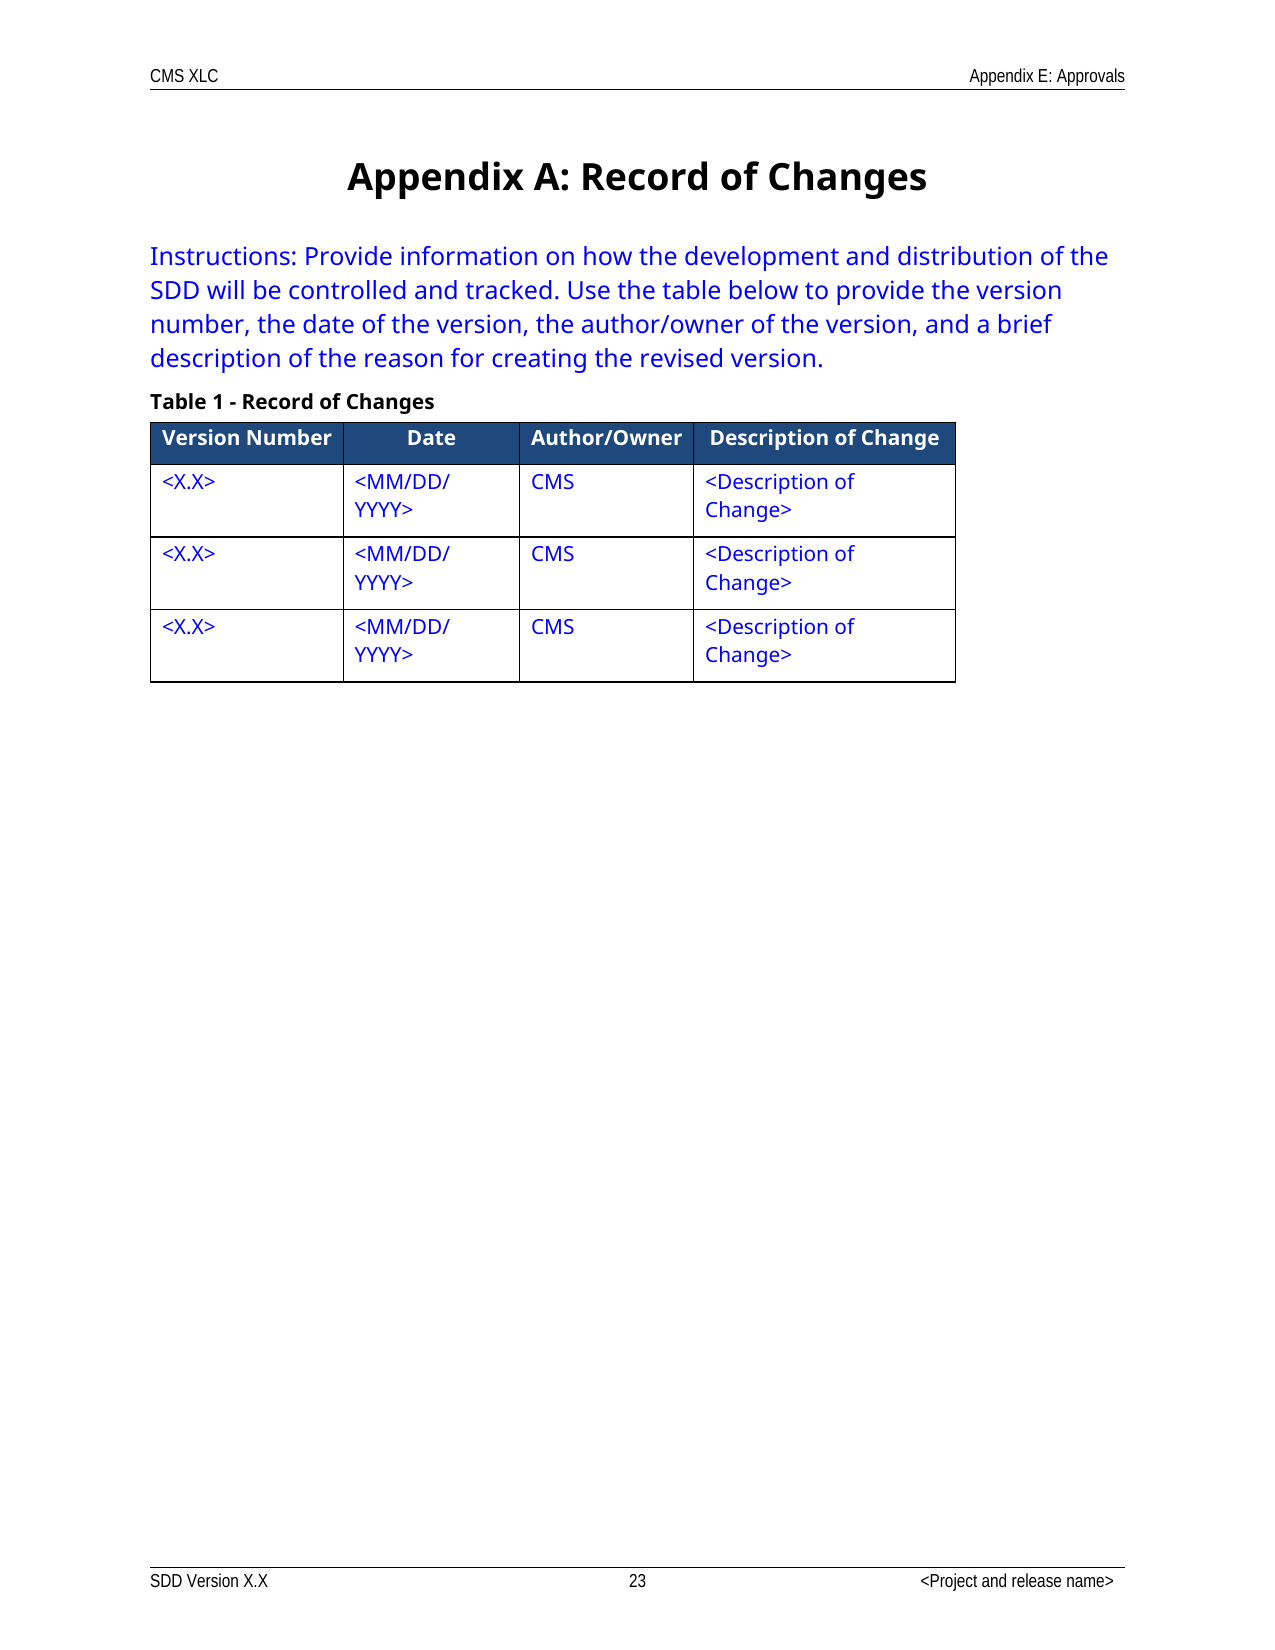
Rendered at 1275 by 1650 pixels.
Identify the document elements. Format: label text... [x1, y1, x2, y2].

table_cell <X.X> [151, 610, 343, 681]
table_header Author/Owner [520, 423, 693, 464]
table_cell <MM/DD/YYYY> [344, 465, 519, 536]
table_cell <X.X> [151, 465, 343, 536]
subtitle Appendix A: Record of Changes [150, 150, 1125, 201]
table_cell <Description of Change> [694, 610, 955, 681]
table_cell CMS [520, 610, 693, 681]
table_cell <MM/DD/YYYY> [344, 610, 519, 681]
table_header Version Number [151, 423, 343, 464]
table_cell <Description of Change> [694, 538, 955, 609]
table_cell <MM/DD/YYYY> [344, 538, 519, 609]
table_cell <X.X> [151, 538, 343, 609]
table_cell CMS [520, 465, 693, 536]
table_header Description of Change [694, 423, 955, 464]
table_header Date [344, 423, 519, 464]
text Table 1 - Record of Changes [150, 387, 1125, 416]
table_cell <Description of Change> [694, 465, 955, 536]
table_cell CMS [520, 538, 693, 609]
text Instructions: Provide information on how the development and distribution of the SDD will be controlled and tracked. Use the table below to provide the version number, the date of the version, the author/owner of the version, and a brief description of the reason for creating the revised version. [150, 238, 1125, 375]
